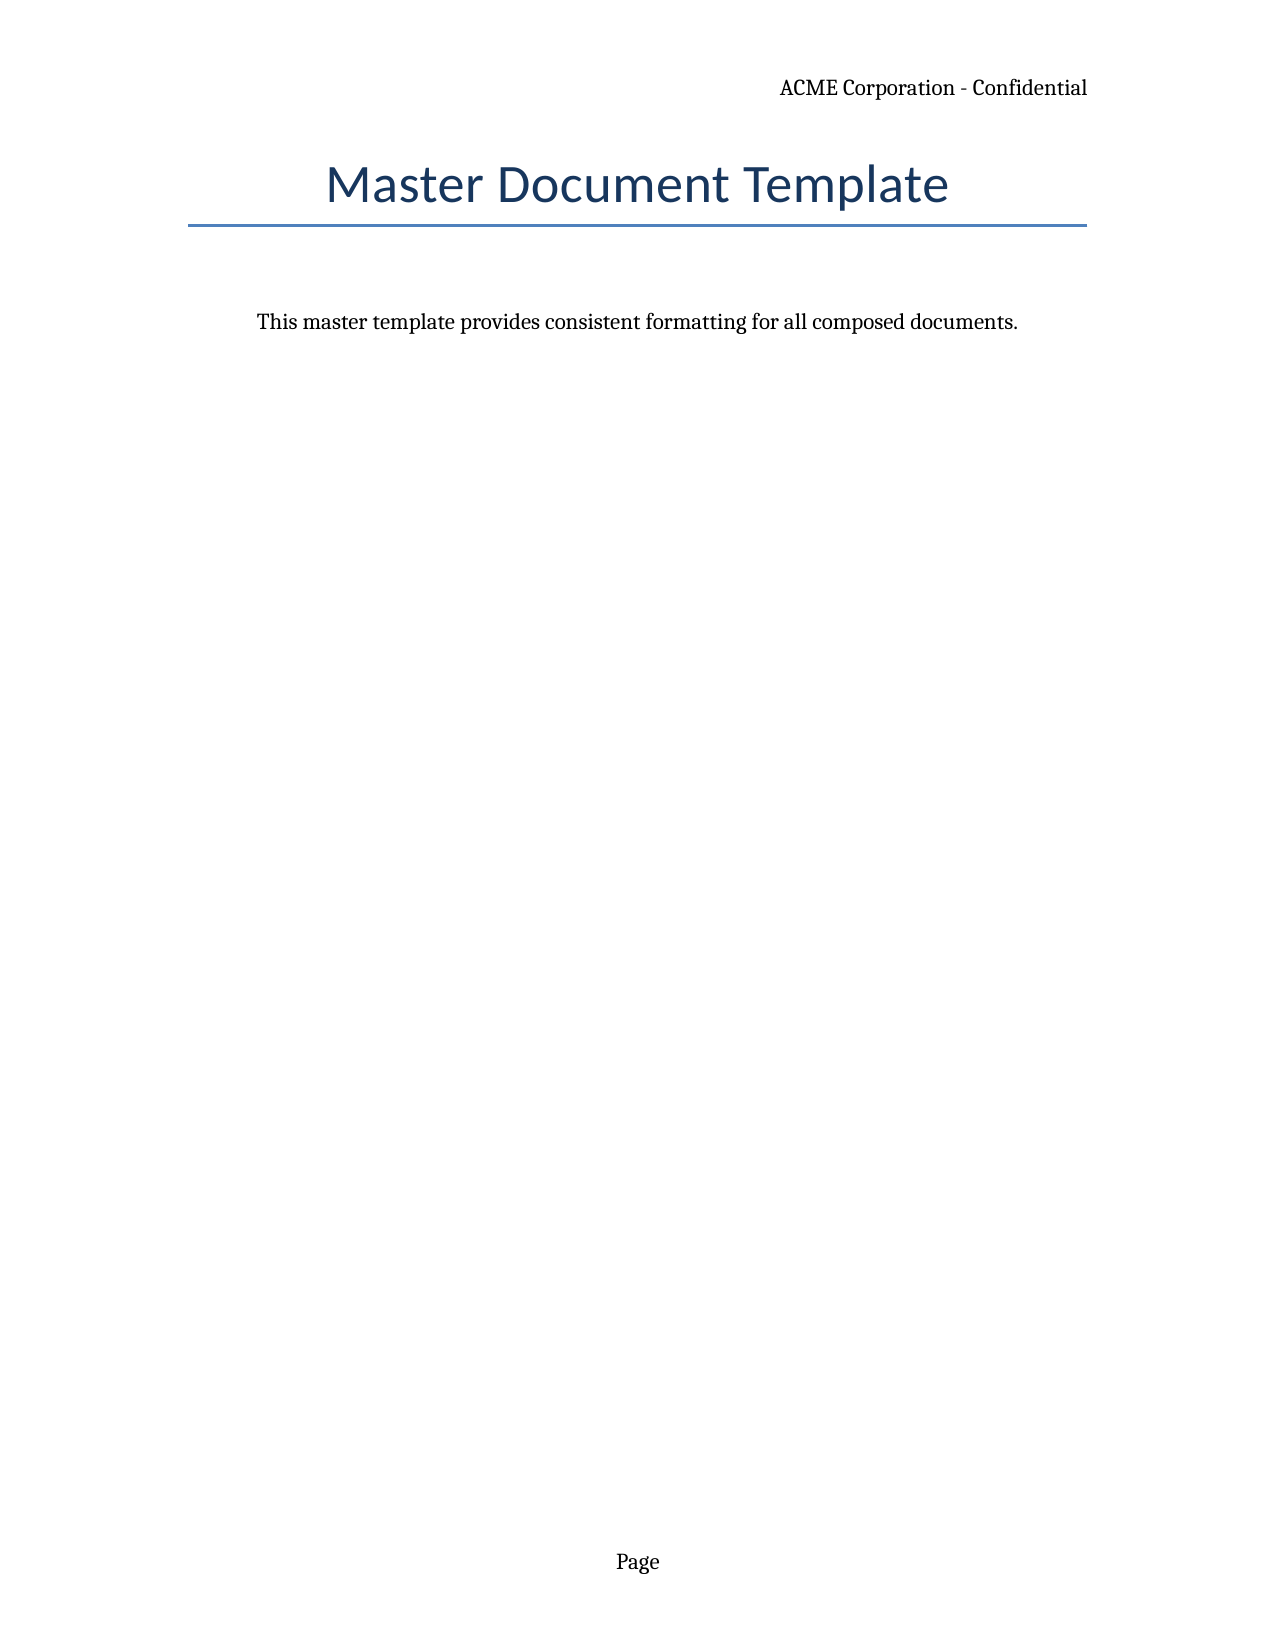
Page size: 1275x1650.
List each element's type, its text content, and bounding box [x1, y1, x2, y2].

title Master Document Template [187, 150, 1087, 227]
text This master template provides consistent formatting for all composed documents. [187, 309, 1087, 335]
